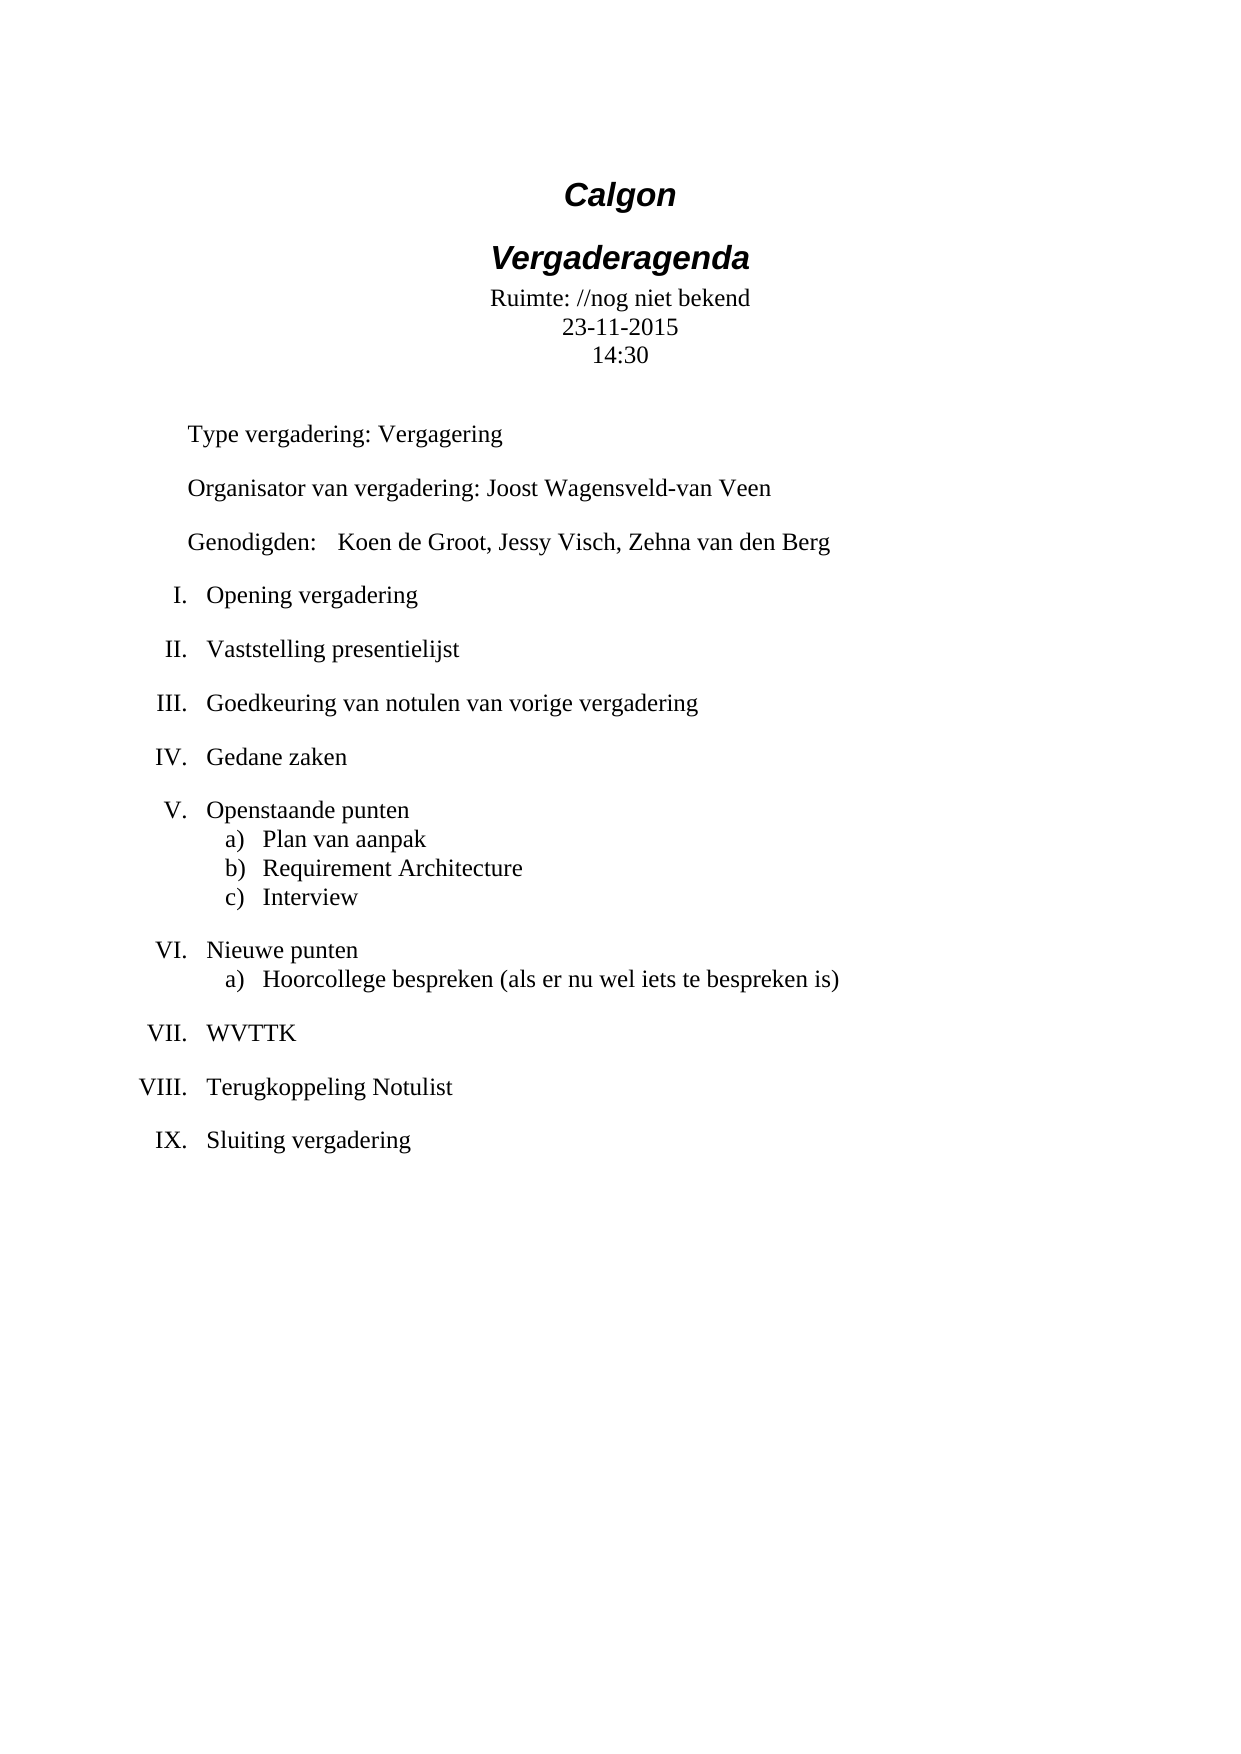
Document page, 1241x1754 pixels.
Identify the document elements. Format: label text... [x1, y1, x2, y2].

list Terugkoppeling Notulist [187, 1072, 1053, 1101]
list Gedane zaken [187, 742, 1053, 771]
list Sluiting vergadering [187, 1126, 1053, 1154]
list Plan van aanpak [225, 824, 1053, 853]
text 14:30 [187, 341, 1053, 369]
list Goedkeuring van notulen van vorige vergadering [187, 688, 1053, 717]
text Type vergadering: Vergagering [187, 419, 1053, 448]
subtitle Calgon [187, 175, 1053, 213]
subtitle Vergaderagenda [187, 238, 1053, 277]
list Vaststelling presentielijst [187, 634, 1053, 663]
list Interview [225, 882, 1053, 911]
list Nieuwe punten [187, 936, 1053, 964]
list Requirement Architecture [225, 853, 1053, 882]
list Openstaande punten [187, 796, 1053, 824]
list Hoorcollege bespreken (als er nu wel iets te bespreken is) [225, 964, 1053, 993]
text Organisator van vergadering: Joost Wagensveld-van Veen [187, 473, 1053, 502]
text Genodigden: Koen de Groot, Jessy Visch, Zehna van den Berg [187, 527, 1053, 556]
text Ruimte: //nog niet bekend 23-11-2015 [187, 283, 1053, 341]
list WVTTK [187, 1018, 1053, 1047]
list Opening vergadering [187, 581, 1053, 609]
